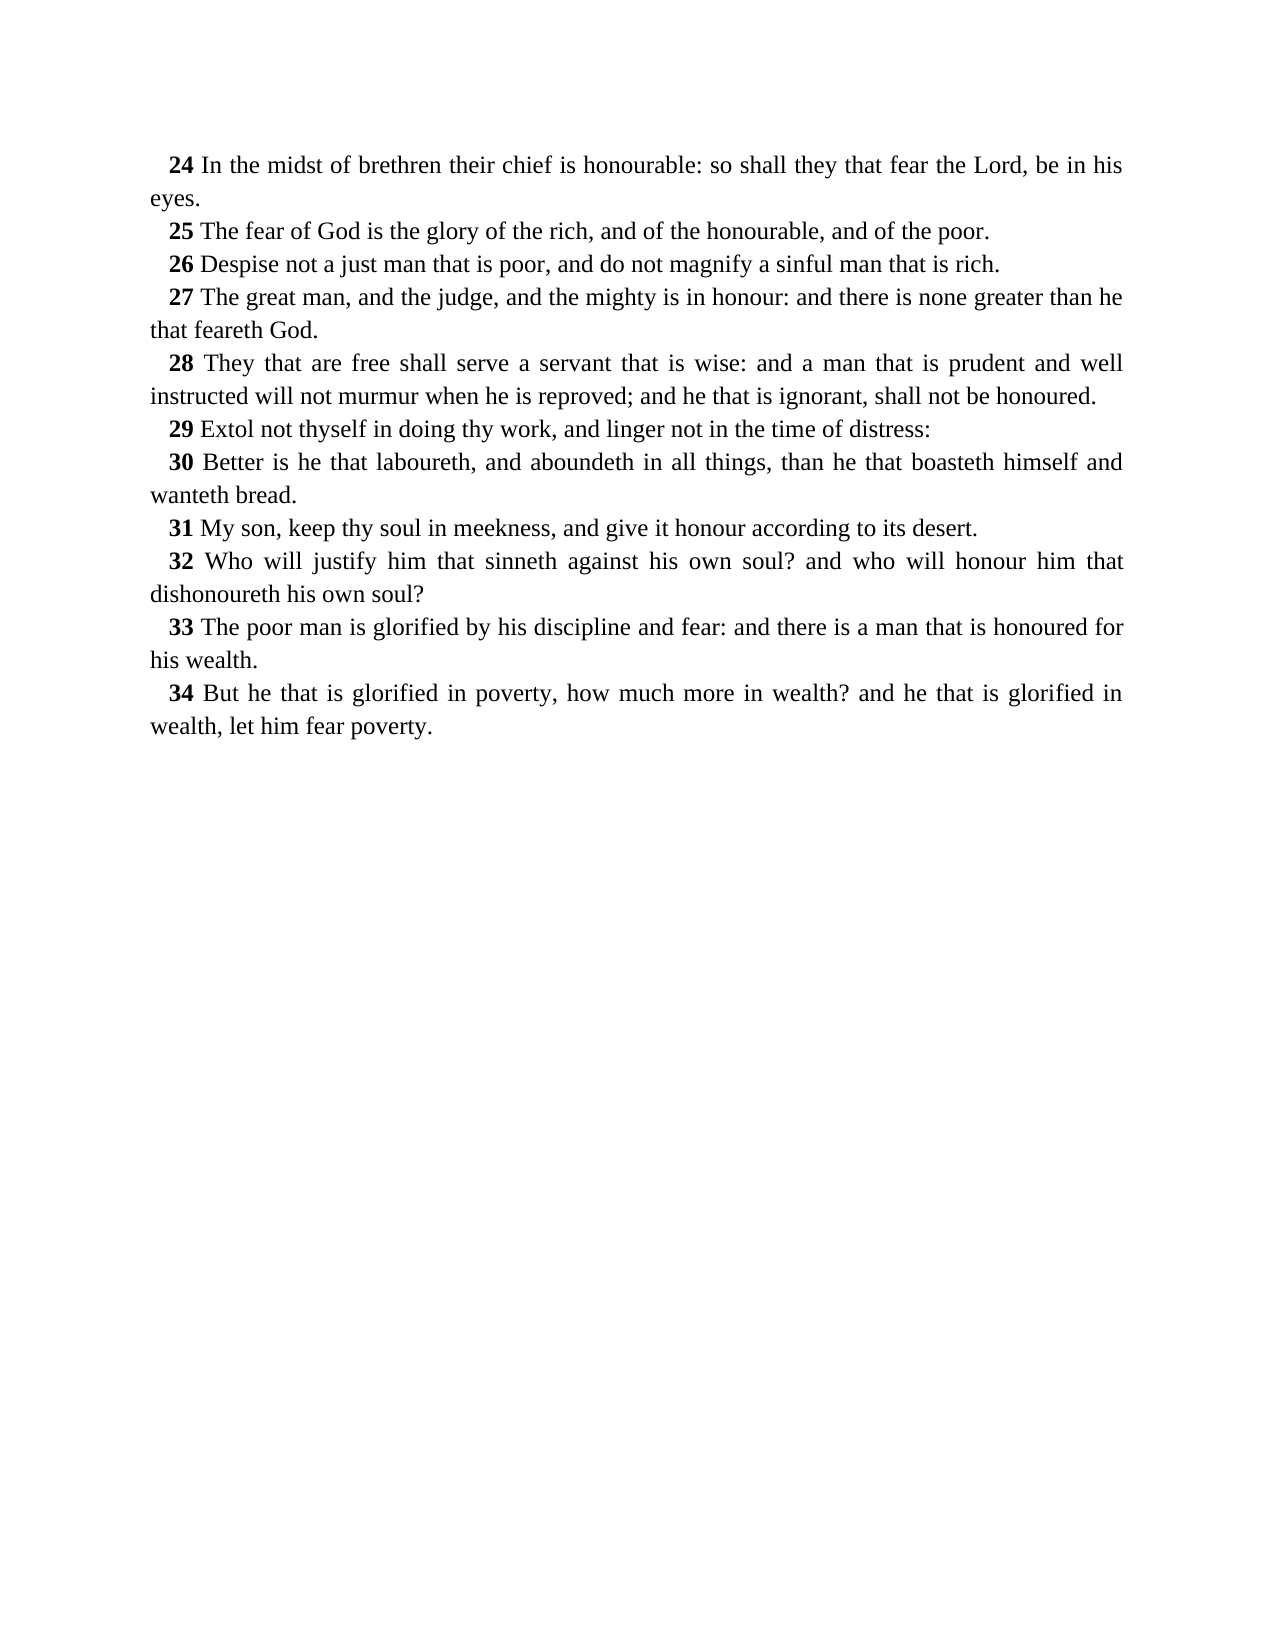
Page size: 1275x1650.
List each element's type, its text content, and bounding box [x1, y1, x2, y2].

text 33 The poor man is glorified by his discipline and fear: and there is a man that is honoured for his wealth. [150, 612, 1125, 674]
text 27 The great man, and the judge, and the mighty is in honour: and there is none greater than he that feareth God. [150, 282, 1125, 344]
text 29 Extol not thyself in doing thy work, and linger not in the time of distress: [150, 414, 1125, 443]
text 24 In the midst of brethren their chief is honourable: so shall they that fear the Lord, be in his eyes. [150, 150, 1125, 212]
text 26 Despise not a just man that is poor, and do not magnify a sinful man that is rich. [150, 249, 1125, 278]
text 30 Better is he that laboureth, and aboundeth in all things, than he that boasteth himself and wanteth bread. [150, 447, 1125, 509]
text 28 They that are free shall serve a servant that is wise: and a man that is prudent and well instructed will not murmur when he is reproved; and he that is ignorant, shall not be honoured. [150, 348, 1125, 410]
text 31 My son, keep thy soul in meekness, and give it honour according to its desert. [150, 513, 1125, 542]
text 34 But he that is glorified in poverty, how much more in wealth? and he that is glorified in wealth, let him fear poverty. [150, 678, 1125, 740]
text 25 The fear of God is the glory of the rich, and of the honourable, and of the poor. [150, 216, 1125, 245]
text 32 Who will justify him that sinneth against his own soul? and who will honour him that dishonoureth his own soul? [150, 546, 1125, 608]
